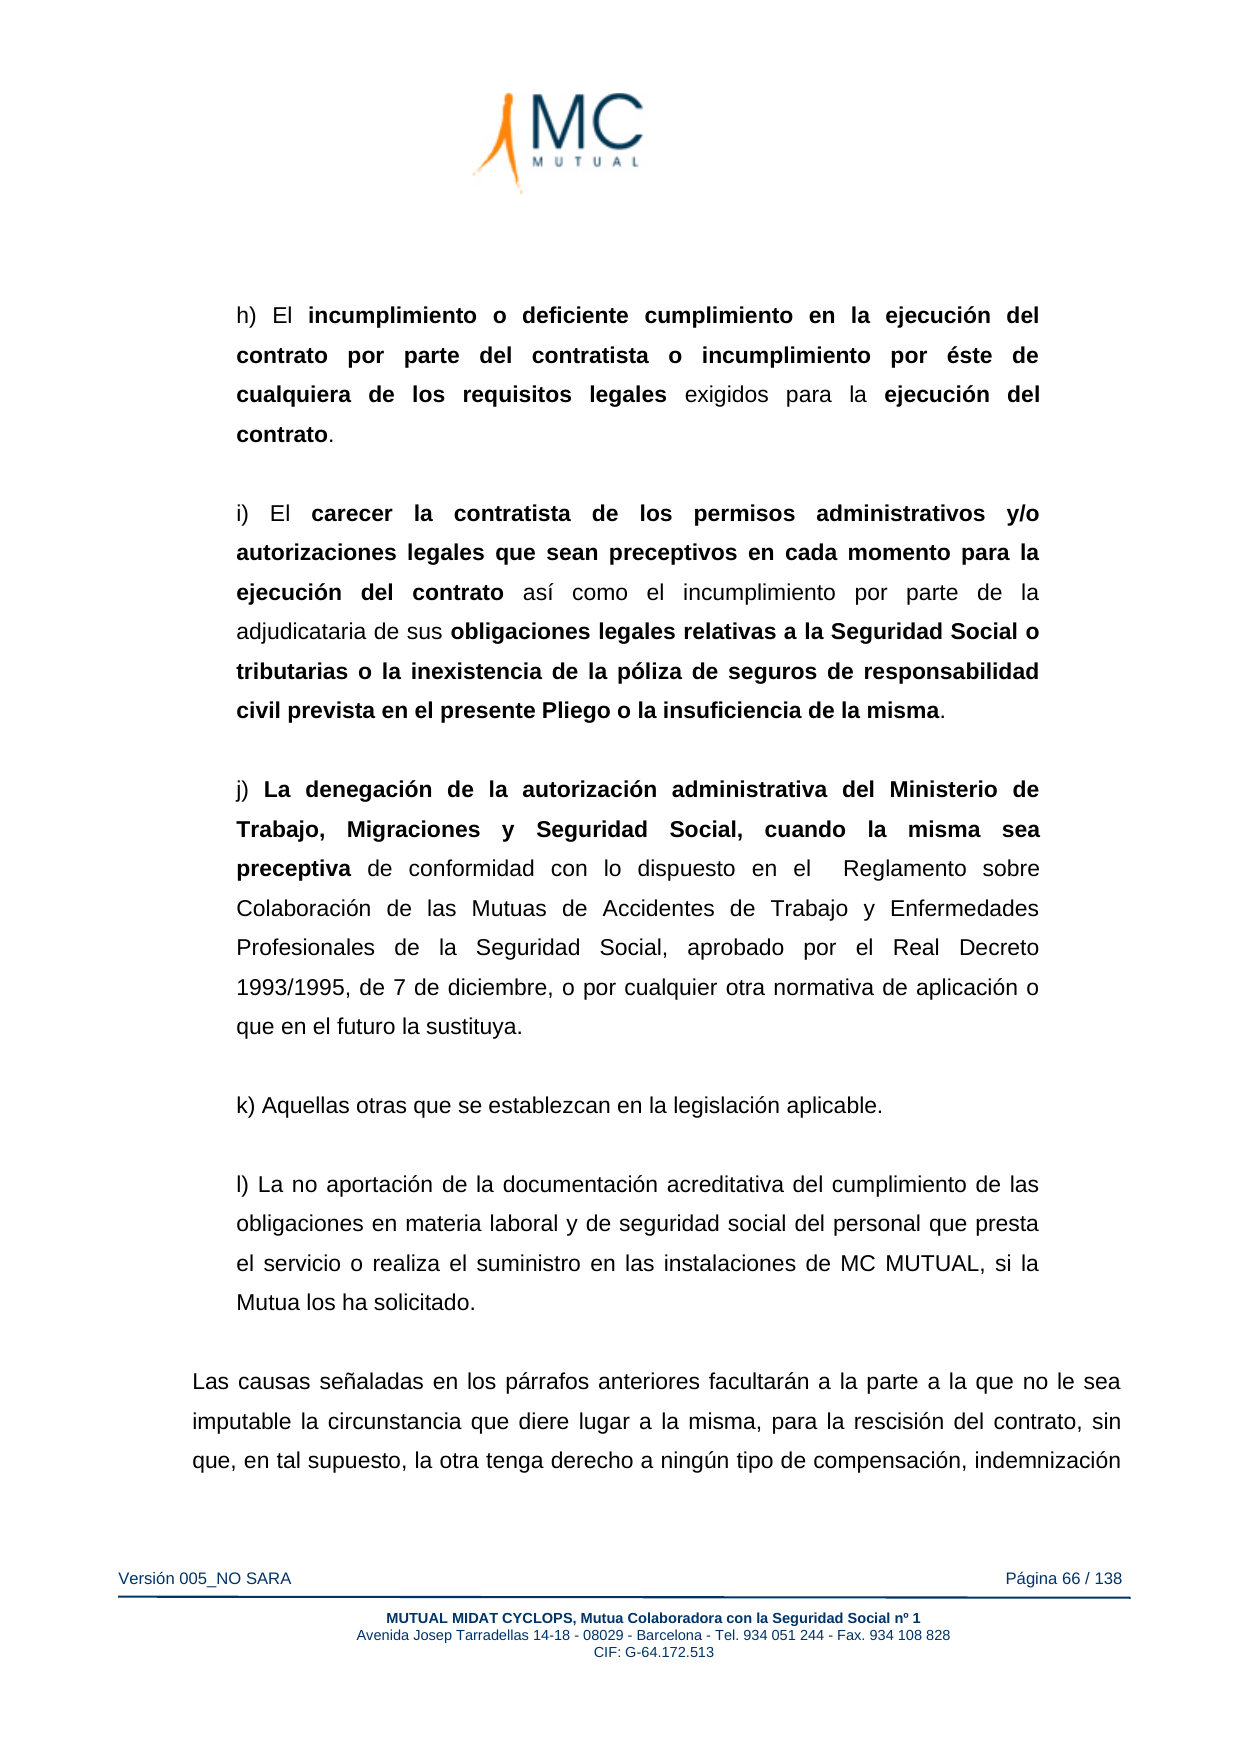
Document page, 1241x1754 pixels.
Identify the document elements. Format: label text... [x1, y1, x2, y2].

picture [472, 93, 651, 194]
text h) El incumplimiento o deficiente cumplimiento en la ejecución del contrato por parte del contratista o incumplimiento por éste de cualquiera de los requisitos legales exigidos para la ejecución del contrato. [236, 302, 1040, 447]
text k) Aquellas otras que se establezcan en la legislación aplicable. [236, 1092, 1040, 1118]
text l) La no aportación de la documentación acreditativa del cumplimiento de las obligaciones en materia laboral y de seguridad social del personal que presta el servicio o realiza el suministro en las instalaciones de MC MUTUAL, si la Mutua los ha solicitado. [236, 1171, 1040, 1316]
text j) La denegación de la autorización administrativa del Ministerio de Trabajo, Migraciones y Seguridad Social, cuando la misma sea preceptiva de conformidad con lo dispuesto en el Reglamento sobre Colaboración de las Mutuas de Accidentes de Trabajo y Enfermedades Profesionales de la Seguridad Social, aprobado por el Real Decreto 1993/1995, de 7 de diciembre, o por cualquier otra normativa de aplicación o que en el futuro la sustituya. [236, 776, 1040, 1039]
text i) El carecer la contratista de los permisos administrativos y/o autorizaciones legales que sean preceptivos en cada momento para la ejecución del contrato así como el incumplimiento por parte de la adjudicataria de sus obligaciones legales relativas a la Seguridad Social o tributarias o la inexistencia de la póliza de seguros de responsabilidad civil prevista en el presente Pliego o la insuficiencia de la misma. [236, 500, 1040, 723]
